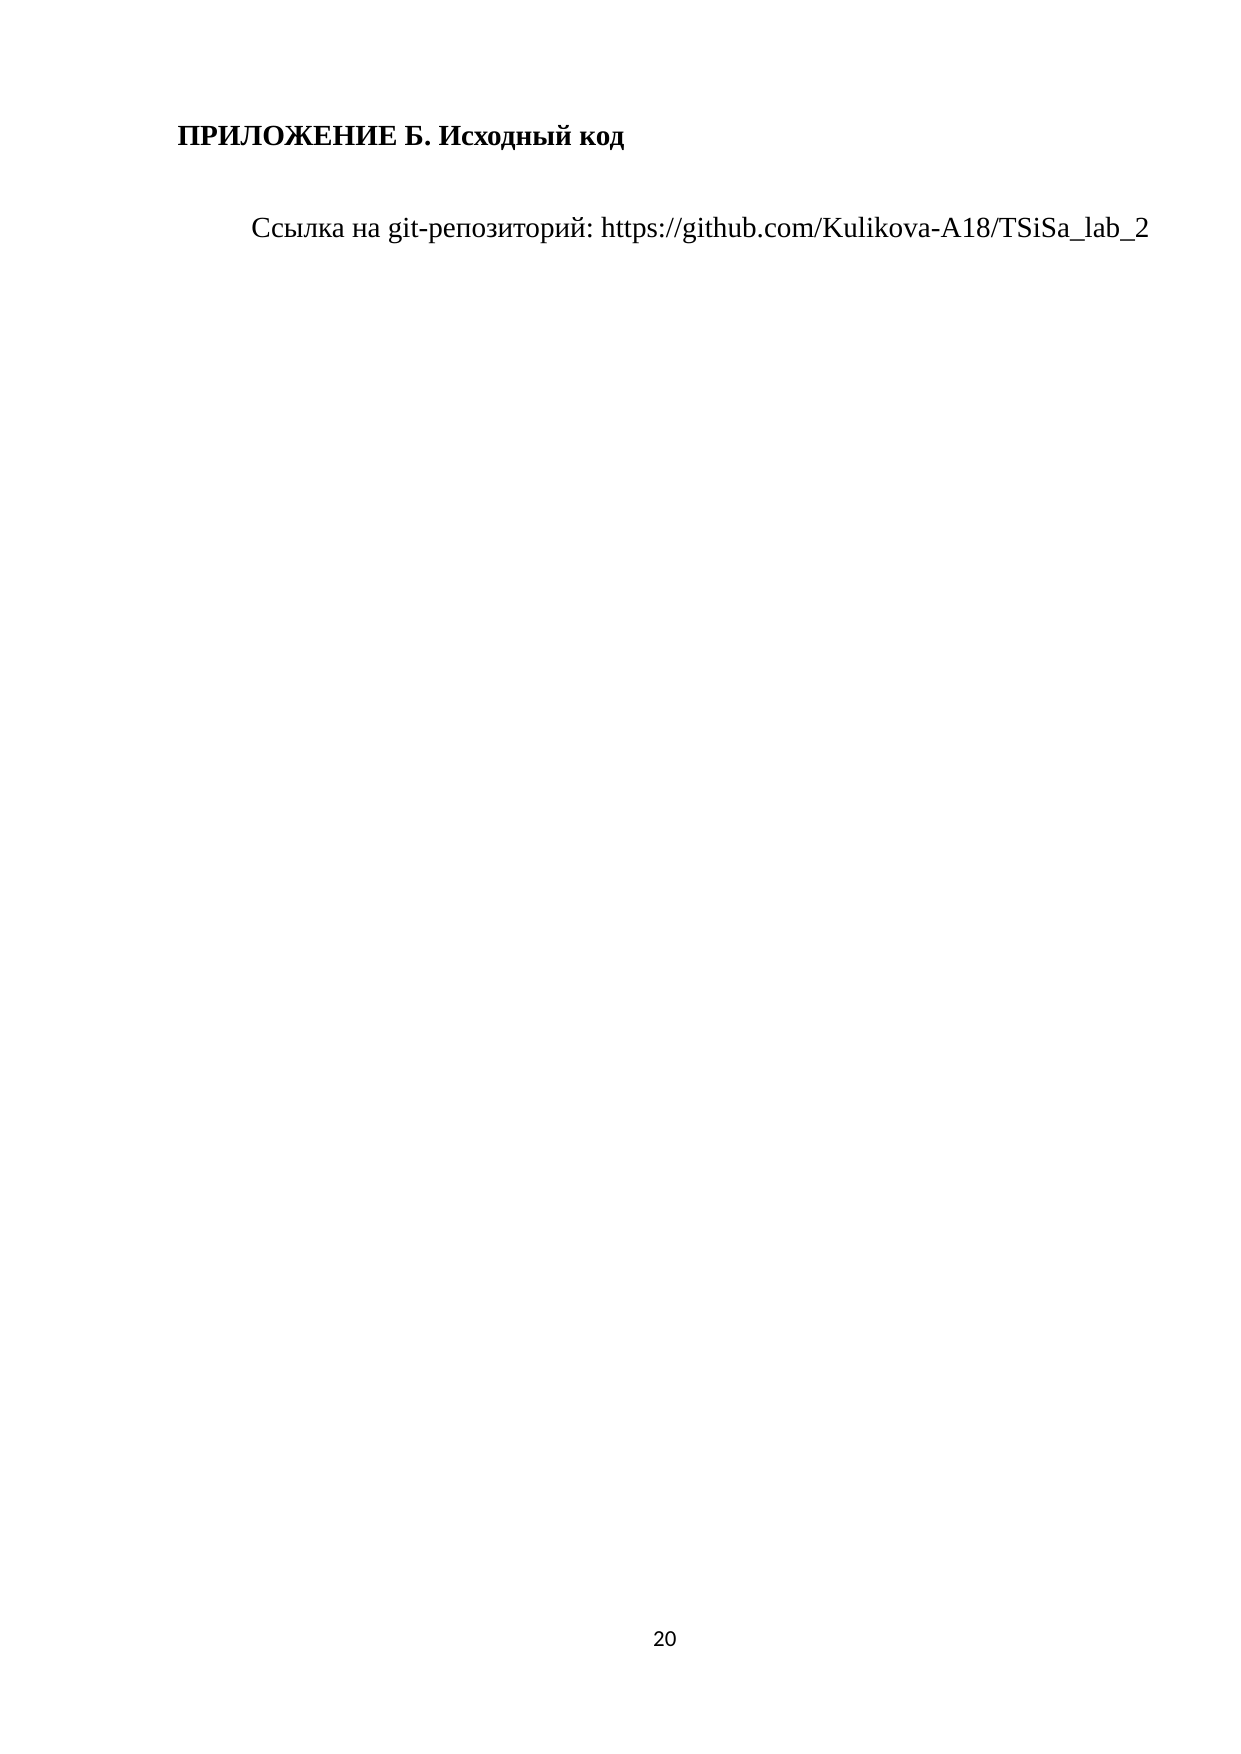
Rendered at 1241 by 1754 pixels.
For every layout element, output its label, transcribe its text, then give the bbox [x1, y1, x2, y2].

text Ссылка на git-репозиторий: https://github.com/Kulikova-A18/TSiSa_lab_2 [177, 210, 1152, 244]
text ПРИЛОЖЕНИЕ Б. Исходный код [177, 118, 1152, 152]
